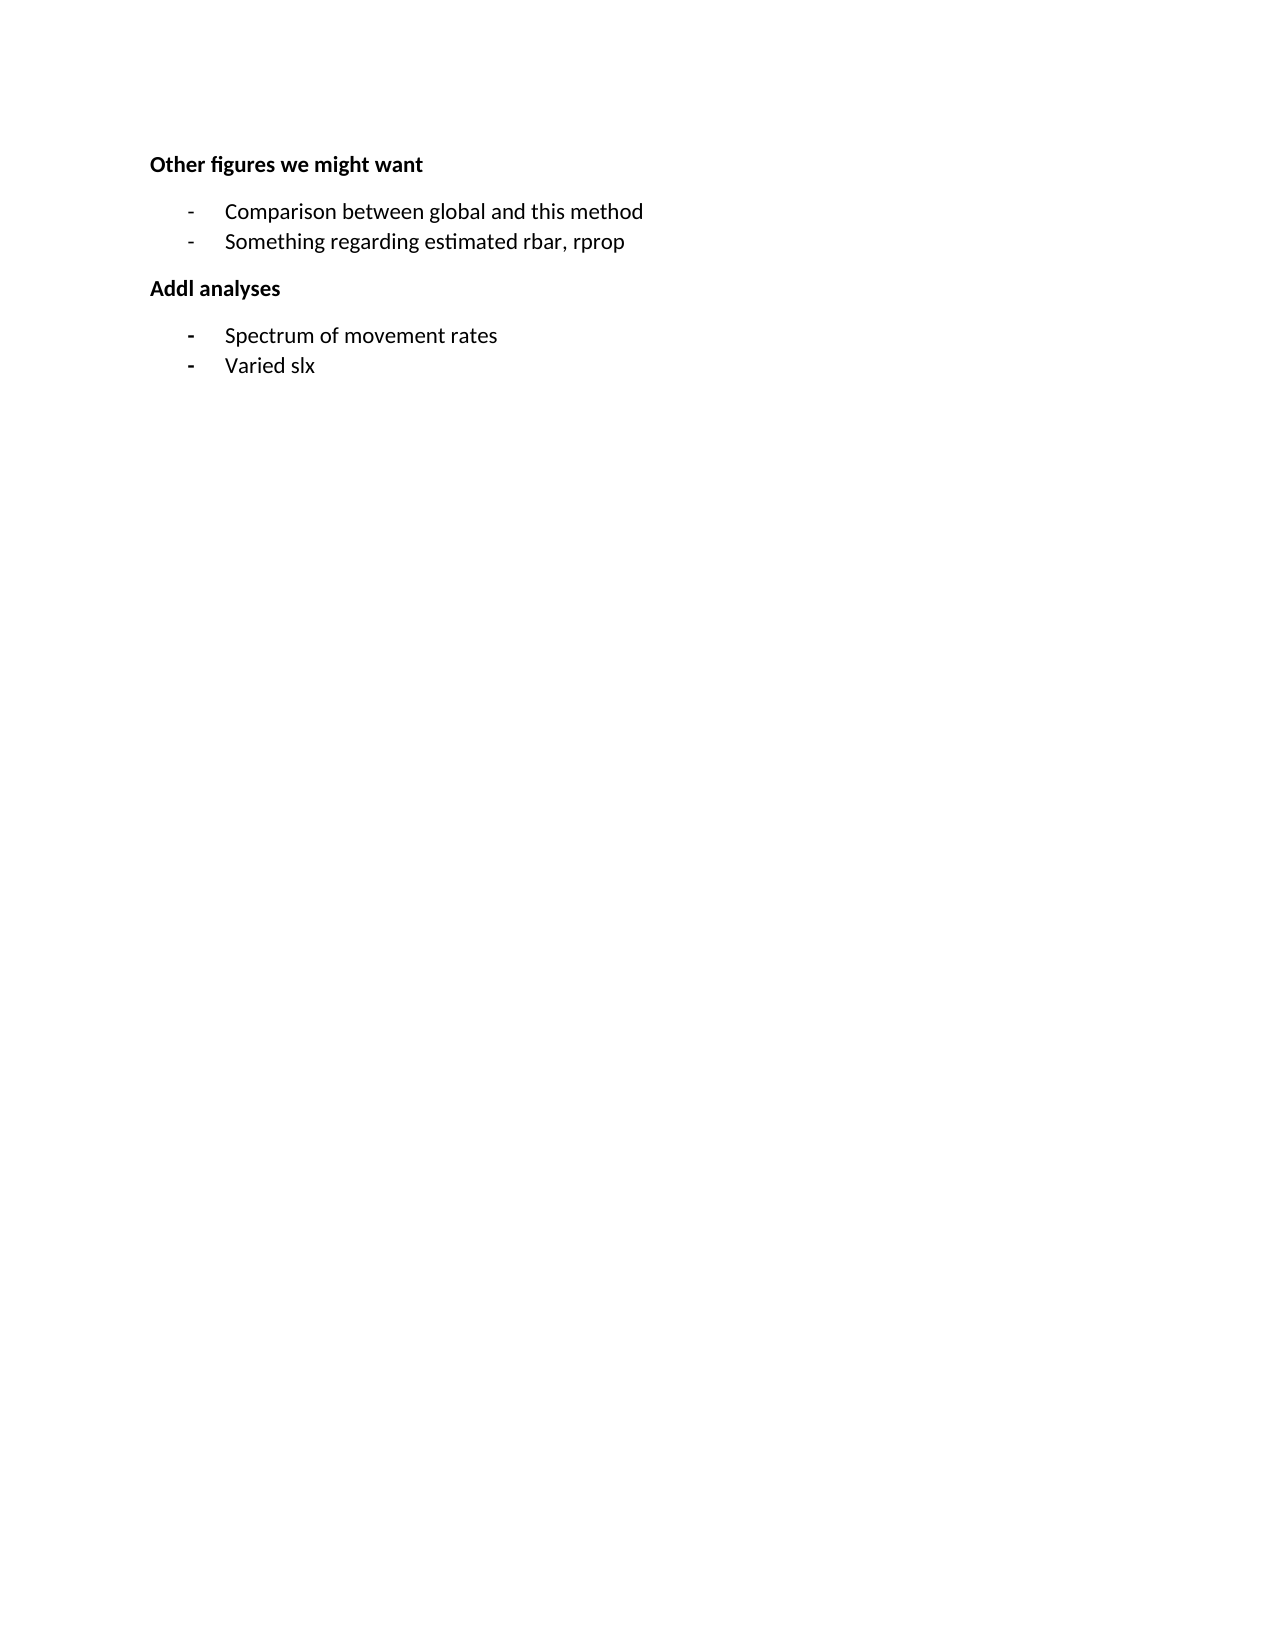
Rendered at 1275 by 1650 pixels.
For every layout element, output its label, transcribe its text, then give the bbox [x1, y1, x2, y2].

list Spectrum of movement rates [187, 321, 1125, 349]
list Something regarding estimated rbar, rprop [187, 227, 1125, 255]
text Other figures we might want [150, 150, 1125, 178]
list Varied slx [187, 351, 1125, 379]
list Comparison between global and this method [187, 197, 1125, 225]
text Addl analyses [150, 274, 1125, 302]
